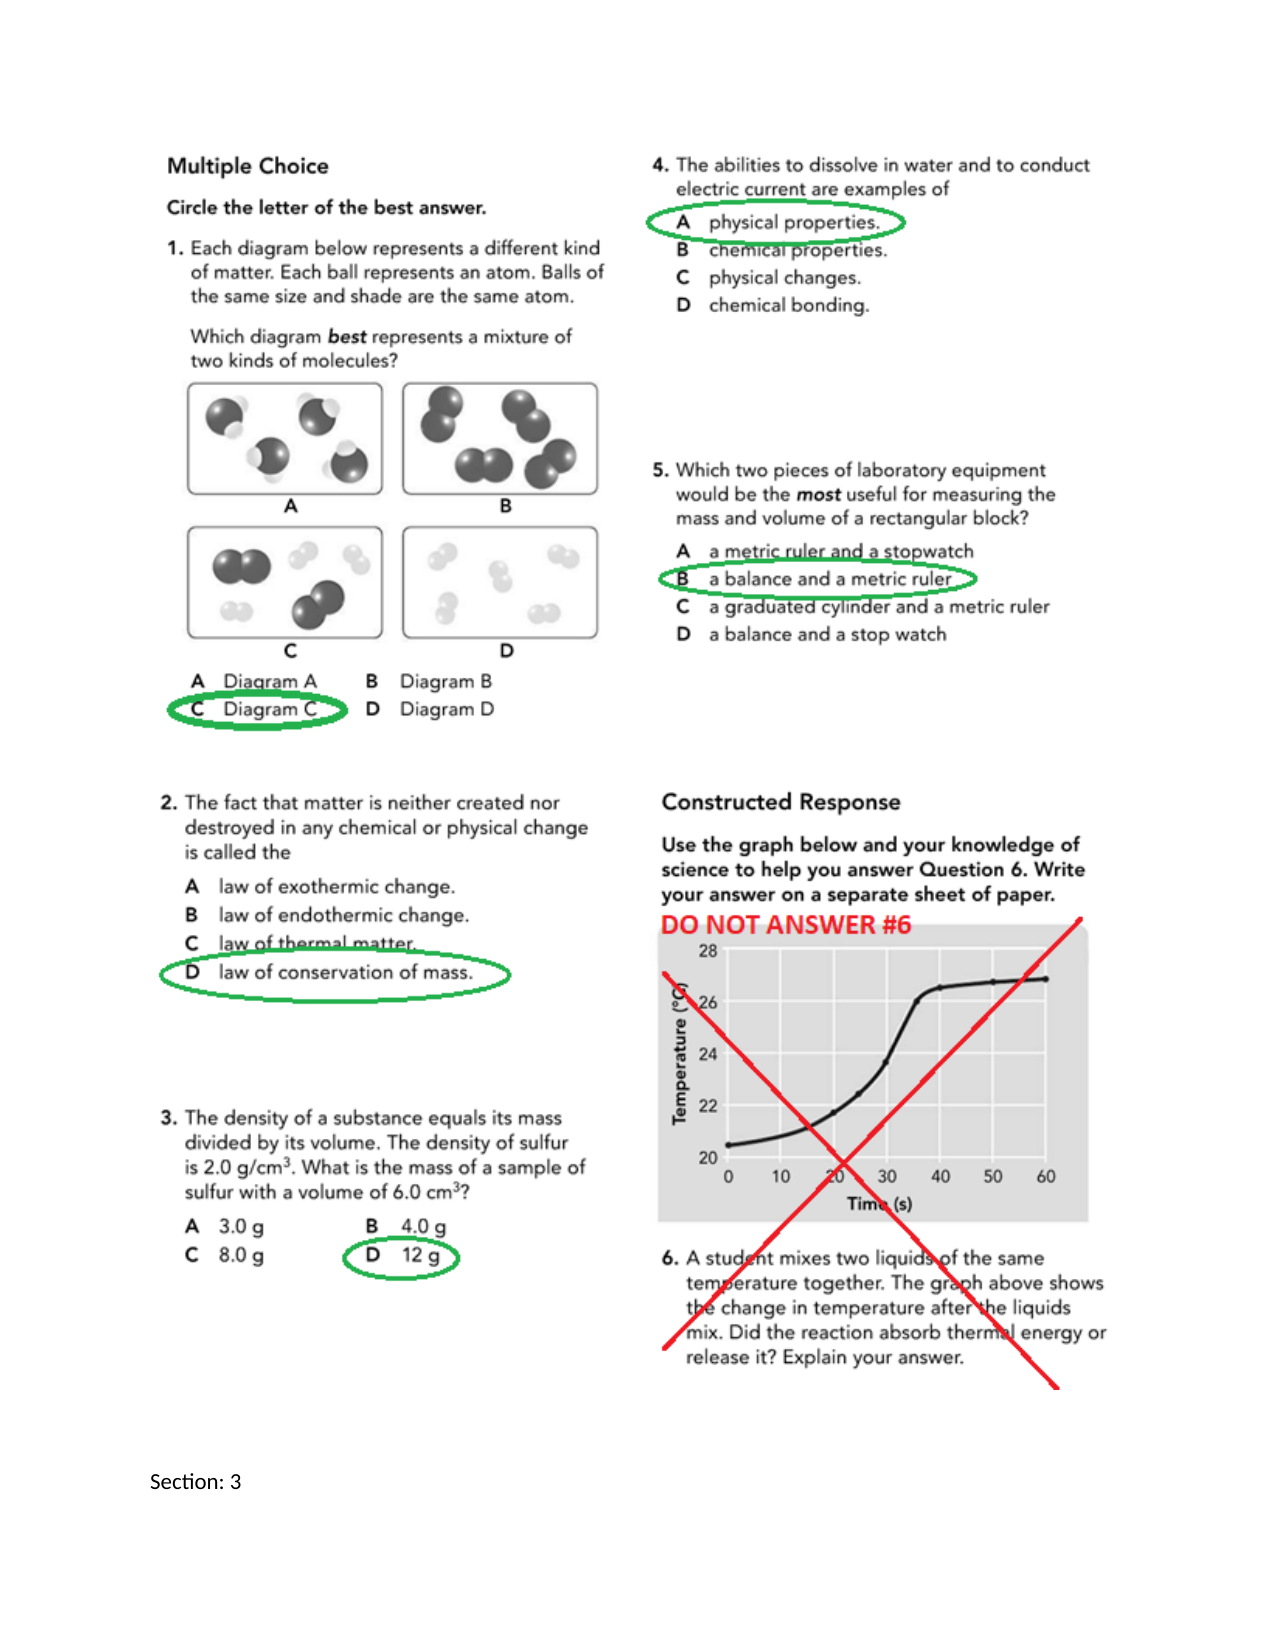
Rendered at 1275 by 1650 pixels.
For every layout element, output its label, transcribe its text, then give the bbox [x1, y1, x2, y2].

picture [150, 150, 1125, 753]
text Section: 3 [150, 1467, 1125, 1495]
picture [150, 777, 1125, 1390]
